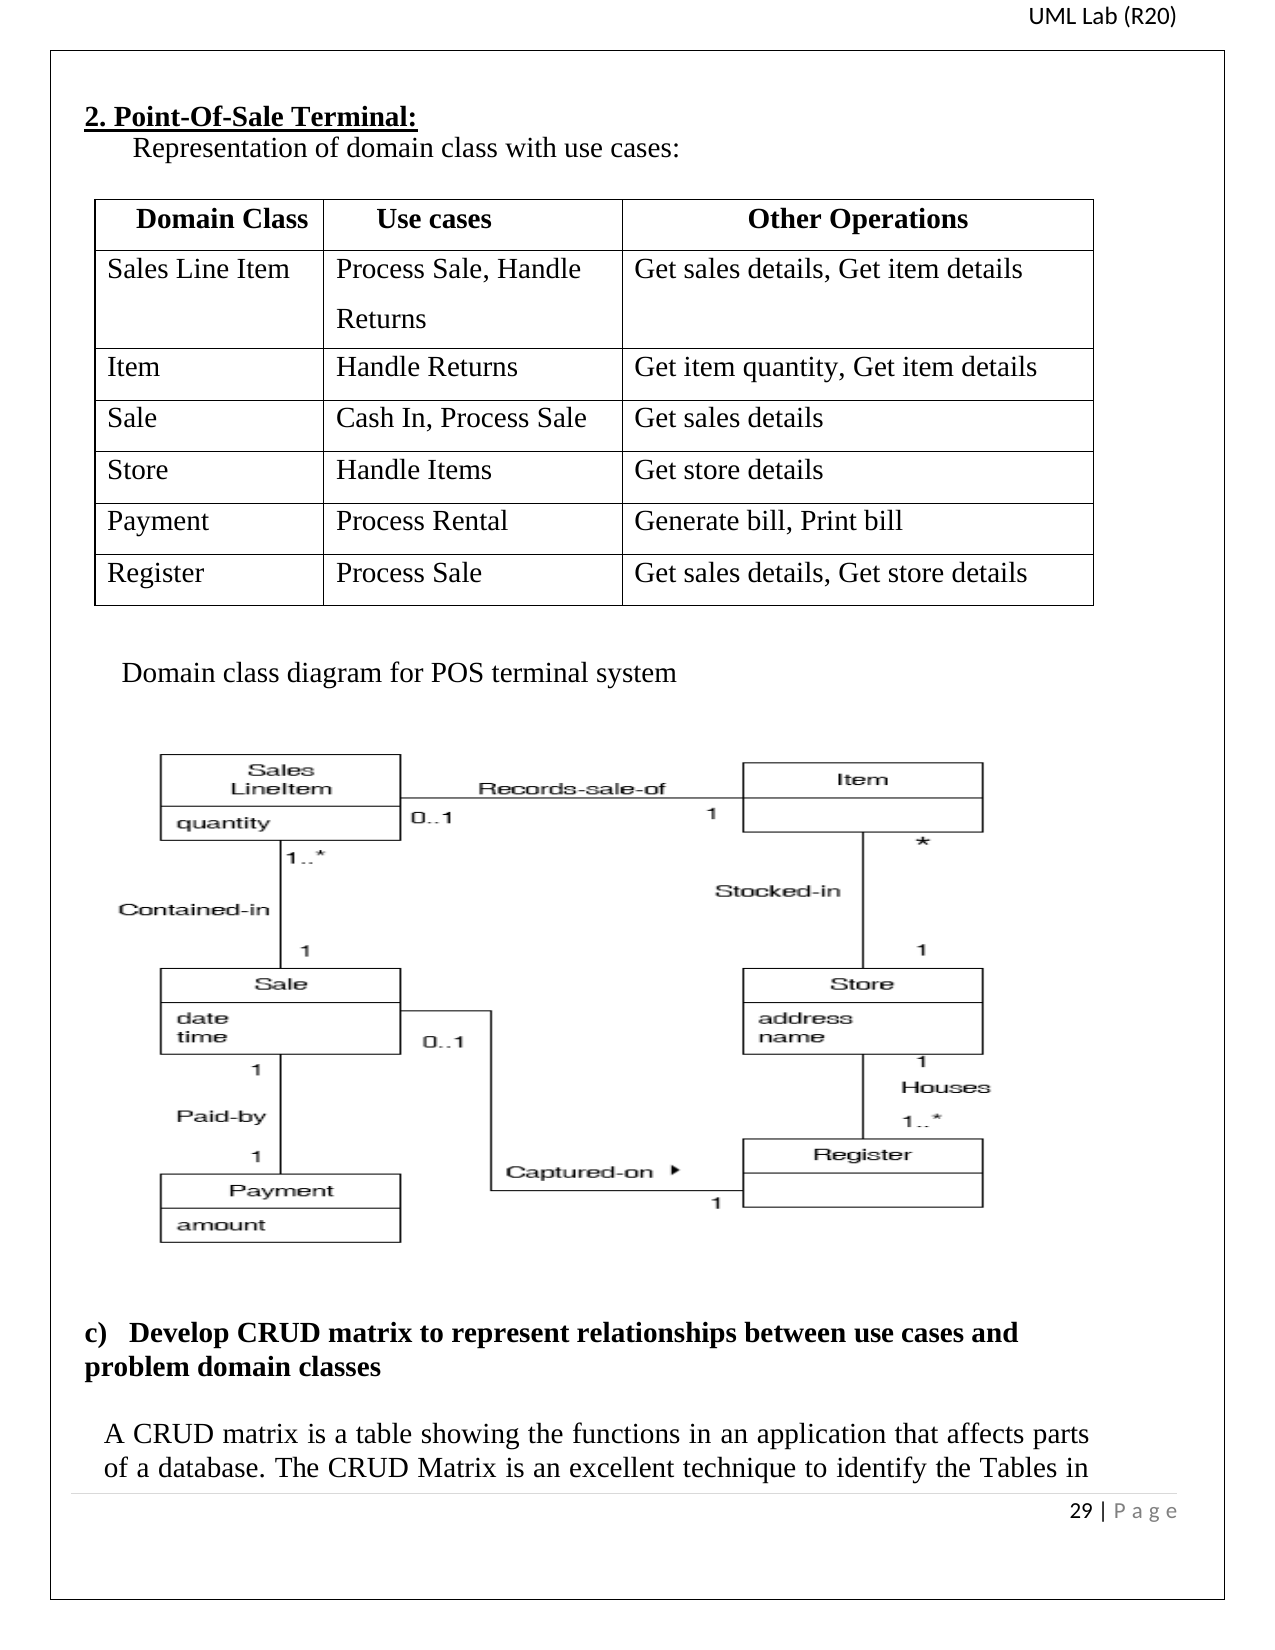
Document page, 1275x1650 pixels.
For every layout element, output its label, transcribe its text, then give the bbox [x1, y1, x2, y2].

table_cell Get sales details, Get store details [623, 555, 1093, 605]
table_cell Item [96, 349, 323, 399]
table_cell Process Sale [324, 555, 622, 605]
table_cell Handle Items [324, 452, 622, 502]
table_cell Get sales details, Get item details [623, 251, 1093, 348]
table_cell Register [96, 555, 323, 605]
table_cell Sale [96, 401, 323, 451]
text Domain class diagram for POS terminal system [121, 655, 1177, 689]
table_cell Process Sale, Handle Returns [324, 251, 622, 348]
subtitle Point-Of-Sale Terminal: [84, 102, 1177, 133]
table_cell Cash In, Process Sale [324, 401, 622, 451]
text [103, 1416, 1090, 1483]
table_header Use cases [324, 200, 622, 250]
table_cell Sales Line Item [96, 251, 323, 348]
table_cell Get sales details [623, 401, 1093, 451]
table_cell Generate bill, Print bill [623, 504, 1093, 554]
table_cell Get item quantity, Get item details [623, 349, 1093, 399]
table_header Other Operations [623, 200, 1093, 250]
table_header Domain Class [96, 200, 323, 250]
table_cell Process Rental [324, 504, 622, 554]
picture [115, 752, 1023, 1248]
table_cell Store [96, 452, 323, 502]
table_cell Handle Returns [324, 349, 622, 399]
table_cell Payment [96, 504, 323, 554]
subtitle c) Develop CRUD matrix to represent relationships between use cases and problem domain classes [84, 1316, 1102, 1383]
table_cell Get store details [623, 452, 1093, 502]
text Representation of domain class with use cases: [132, 133, 1177, 164]
